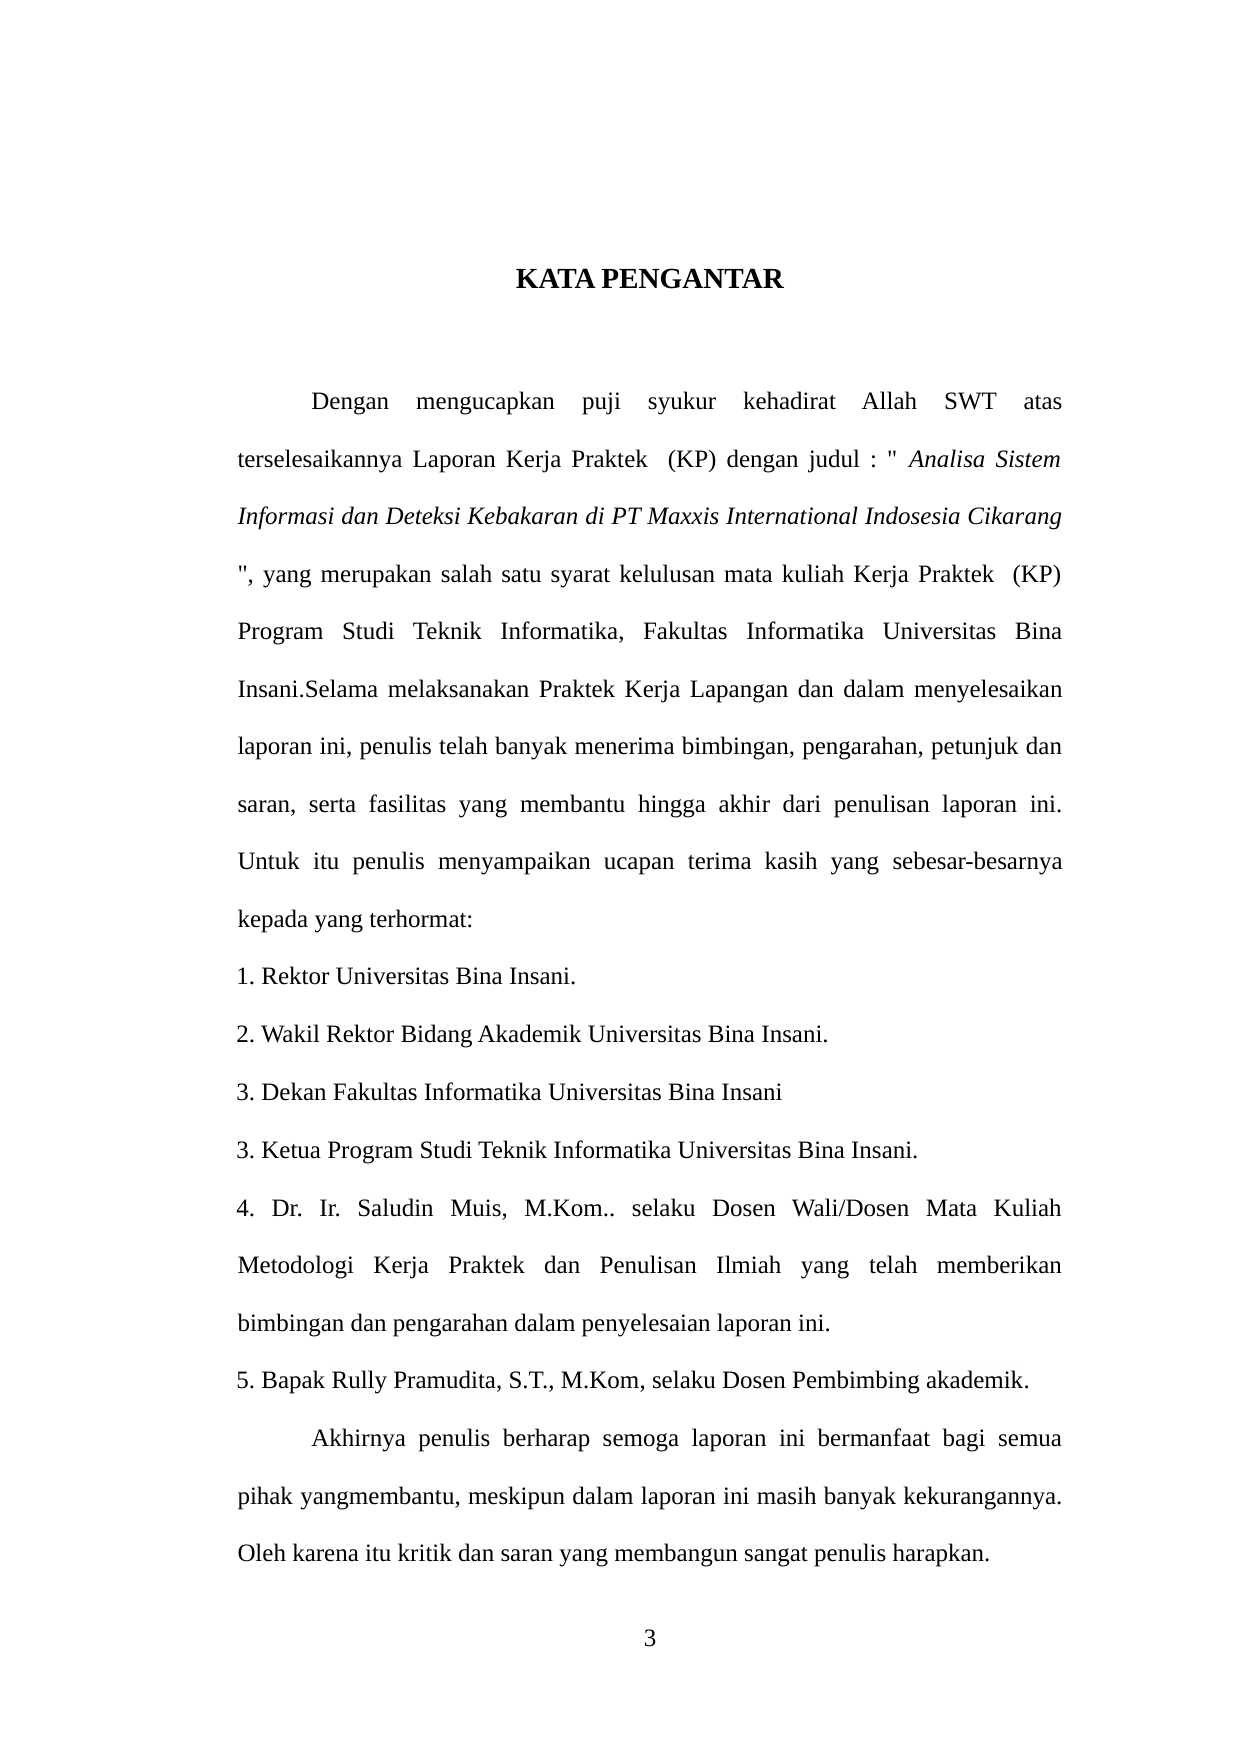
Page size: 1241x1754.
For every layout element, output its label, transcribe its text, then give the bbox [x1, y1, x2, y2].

text 3. Dekan Fakultas Informatika Universitas Bina Insani [236, 1077, 1063, 1106]
text Akhirnya penulis berharap semoga laporan ini bermanfaat bagi semua pihak yangmembantu, meskipun dalam laporan ini masih banyak kekurangannya. Oleh karena itu kritik dan saran yang membangun sangat penulis harapkan. [237, 1423, 1063, 1567]
text 4. Dr. Ir. Saludin Muis, M.Kom.. selaku Dosen Wali/Dosen Mata Kuliah Metodologi Kerja Praktek dan Penulisan Ilmiah yang telah memberikan bimbingan dan pengarahan dalam penyelesaian laporan ini. [236, 1193, 1063, 1336]
subtitle KATA PENGANTAR [236, 261, 1063, 295]
text 3. Ketua Program Studi Teknik Informatika Universitas Bina Insani. [236, 1135, 1063, 1164]
text 2. Wakil Rektor Bidang Akademik Universitas Bina Insani. [236, 1019, 1063, 1048]
text Dengan mengucapkan puji syukur kehadirat Allah SWT atas terselesaikannya Laporan Kerja Praktek (KP) dengan judul : " Analisa Sistem Informasi dan Deteksi Kebakaran di PT Maxxis International Indosesia Cikarang ", yang merupakan salah satu syarat kelulusan mata kuliah Kerja Praktek (KP) Program Studi Teknik Informatika, Fakultas Informatika Universitas Bina Insani.Selama melaksanakan Praktek Kerja Lapangan dan dalam menyelesaikan laporan ini, penulis telah banyak menerima bimbingan, pengarahan, petunjuk dan saran, serta fasilitas yang membantu hingga akhir dari penulisan laporan ini. Untuk itu penulis menyampaikan ucapan terima kasih yang sebesar-besarnya kepada yang terhormat: [237, 386, 1063, 932]
text 1. Rektor Universitas Bina Insani. [236, 961, 1063, 990]
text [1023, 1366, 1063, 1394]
